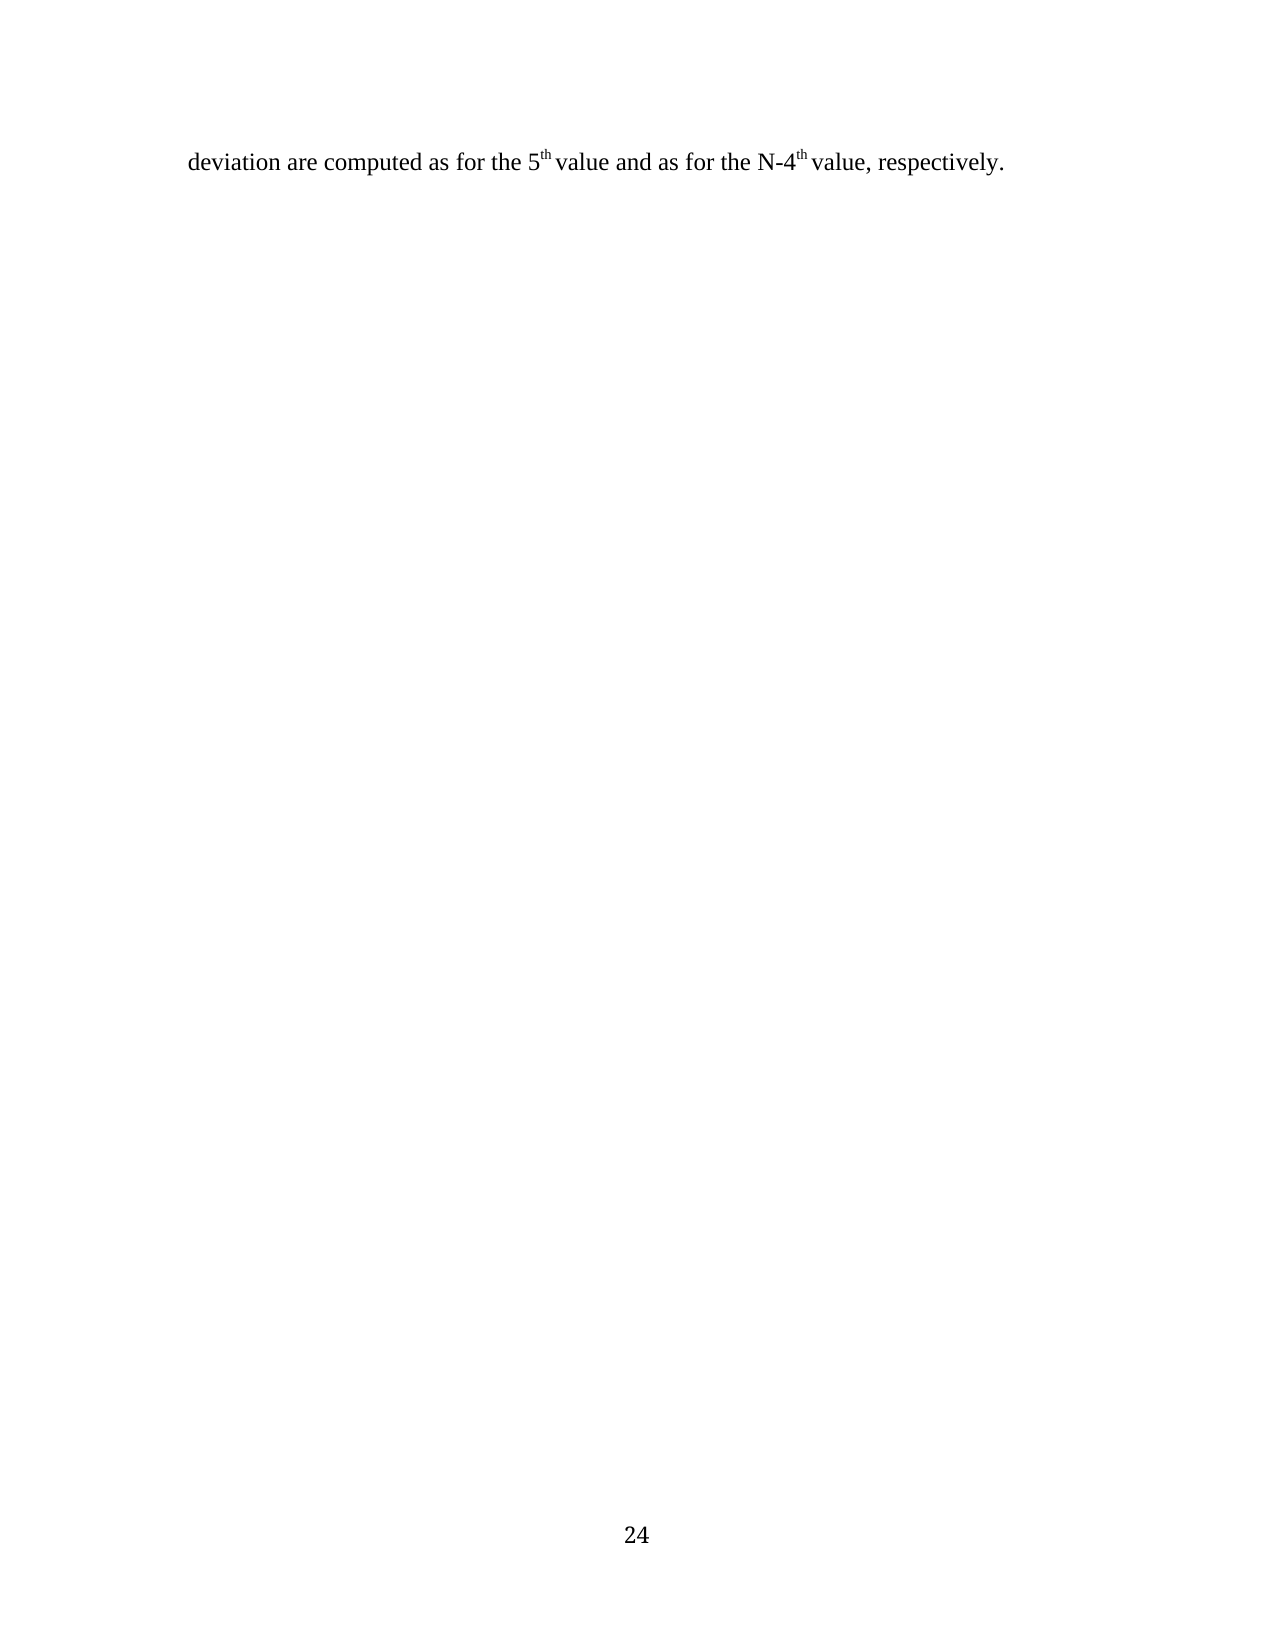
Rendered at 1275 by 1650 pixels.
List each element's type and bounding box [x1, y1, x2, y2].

text [188, 146, 1082, 176]
